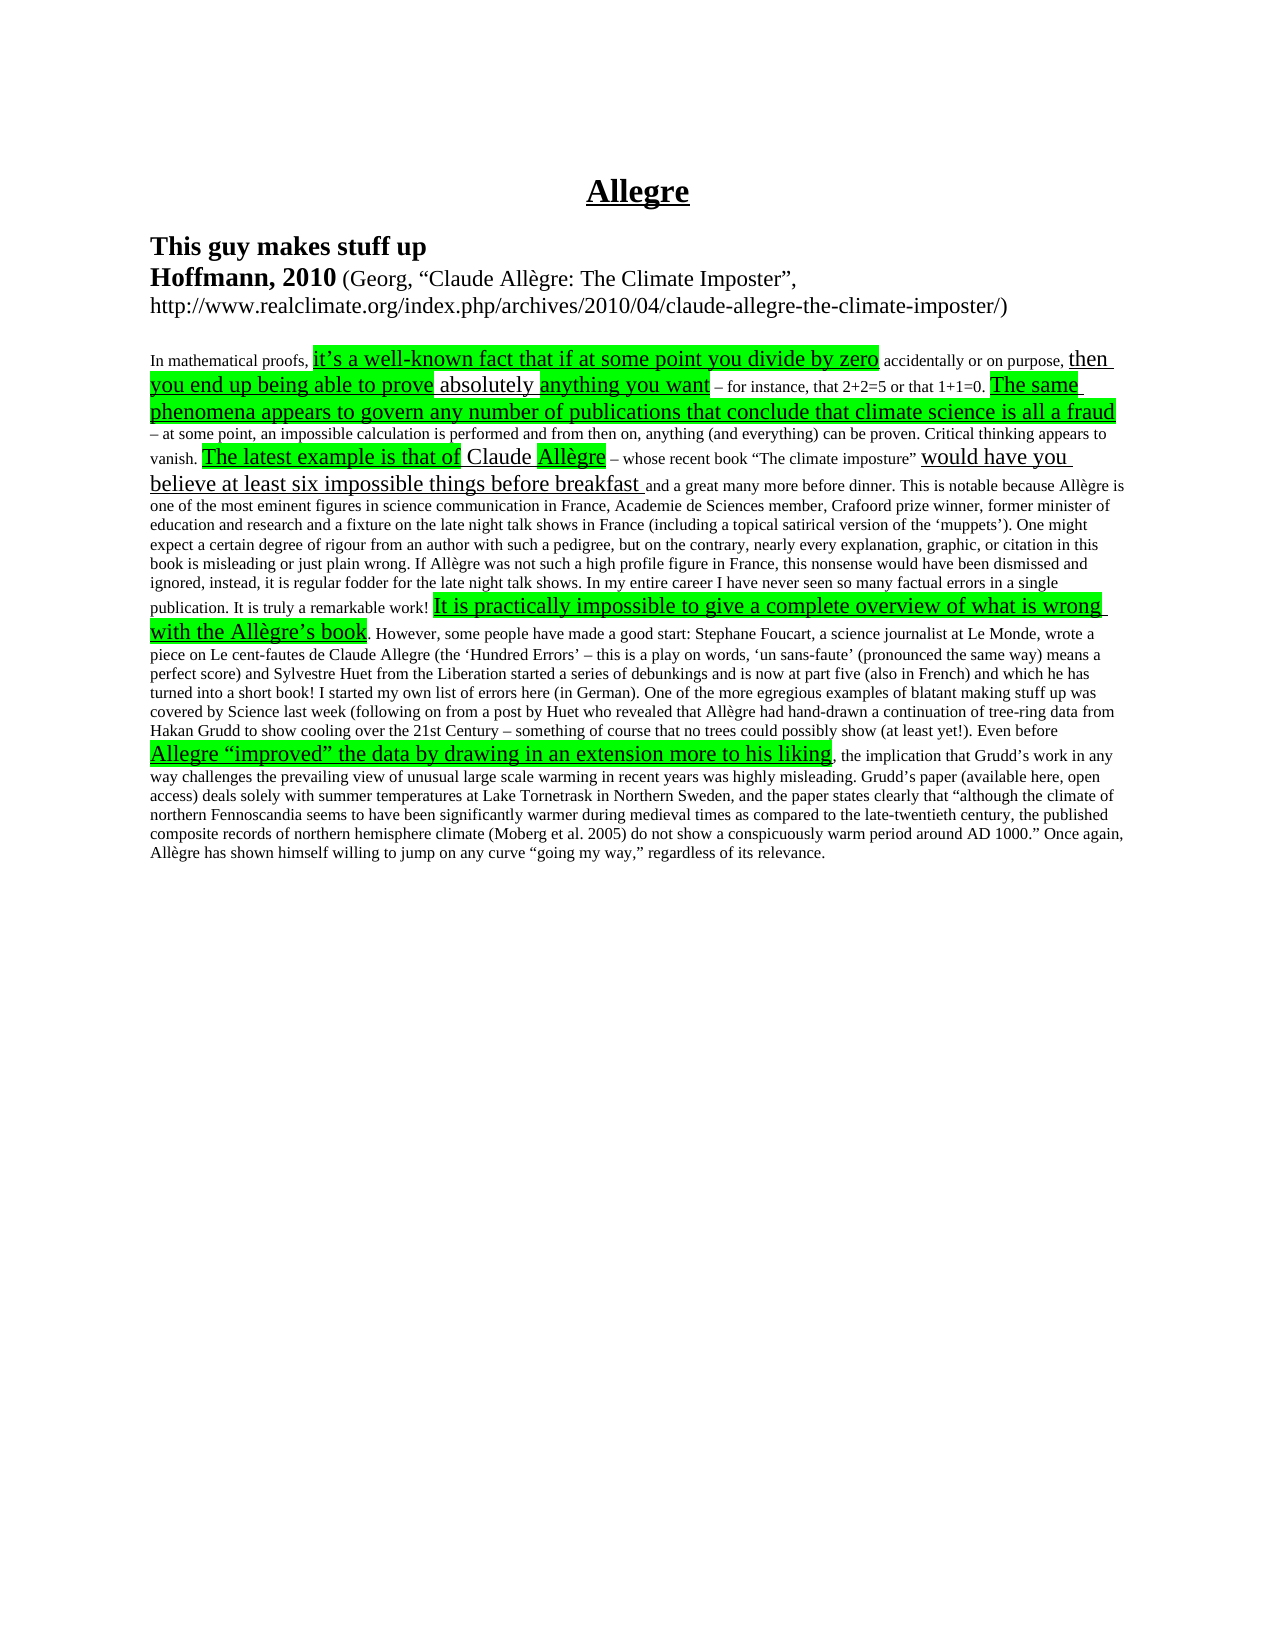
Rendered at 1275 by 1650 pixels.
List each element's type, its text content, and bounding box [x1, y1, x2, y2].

subtitle Allegre [150, 171, 1125, 209]
text Hoffmann, 2010 (Georg, “Claude Allègre: The Climate Imposter”, http://www.realclimate.org/index.php/archives/2010/04/claude-allegre-the-climate-imposter/) [150, 261, 1125, 319]
subtitle This guy makes stuff up [150, 230, 1125, 261]
text In mathematical proofs, it’s a well-known fact that if at some point you divide by zero accidentally or on purpose, then you end up being able to prove absolutely anything you want – for instance, that 2+2=5 or that 1+1=0. The same phenomena appears to govern any number of publications that conclude that climate science is all a fraud – at some point, an impossible calculation is performed and from then on, anything (and everything) can be proven. Critical thinking appears to vanish. The latest example is that of Claude Allègre – whose recent book “The climate imposture” would have you believe at least six impossible things before breakfast and a great many more before dinner. This is notable because Allègre is one of the most eminent figures in science communication in France, Academie de Sciences member, Crafoord prize winner, former minister of education and research and a fixture on the late night talk shows in France (including a topical satirical version of the ‘muppets’). One might expect a certain degree of rigour from an author with such a pedigree, but on the contrary, nearly every explanation, graphic, or citation in this book is misleading or just plain wrong. If Allègre was not such a high profile figure in France, this nonsense would have been dismissed and ignored, instead, it is regular fodder for the late night talk shows. In my entire career I have never seen so many factual errors in a single publication. It is truly a remarkable work! It is practically impossible to give a complete overview of what is wrong with the Allègre’s book. However, some people have made a good start: Stephane Foucart, a science journalist at Le Monde, wrote a piece on Le cent-fautes de Claude Allegre (the ‘Hundred Errors’ – this is a play on words, ‘un sans-faute’ (pronounced the same way) means a perfect score) and Sylvestre Huet from the Liberation started a series of debunkings and is now at part five (also in French) and which he has turned into a short book! I started my own list of errors here (in German). One of the more egregious examples of blatant making stuff up was covered by Science last week (following on from a post by Huet who revealed that Allègre had hand-drawn a continuation of tree-ring data from Hakan Grudd to show cooling over the 21st Century – something of course that no trees could possibly show (at least yet!). Even before Allegre “improved” the data by drawing in an extension more to his liking, the implication that Grudd’s work in any way challenges the prevailing view of unusual large scale warming in recent years was highly misleading. Grudd’s paper (available here, open access) deals solely with summer temperatures at Lake Tornetrask in Northern Sweden, and the paper states clearly that “although the climate of northern Fennoscandia seems to have been significantly warmer during medieval times as compared to the late-twentieth century, the published composite records of northern hemisphere climate (Moberg et al. 2005) do not show a conspicuously warm period around AD 1000.” Once again, Allègre has shown himself willing to jump on any curve “going my way,” regardless of its relevance. [150, 345, 1125, 862]
